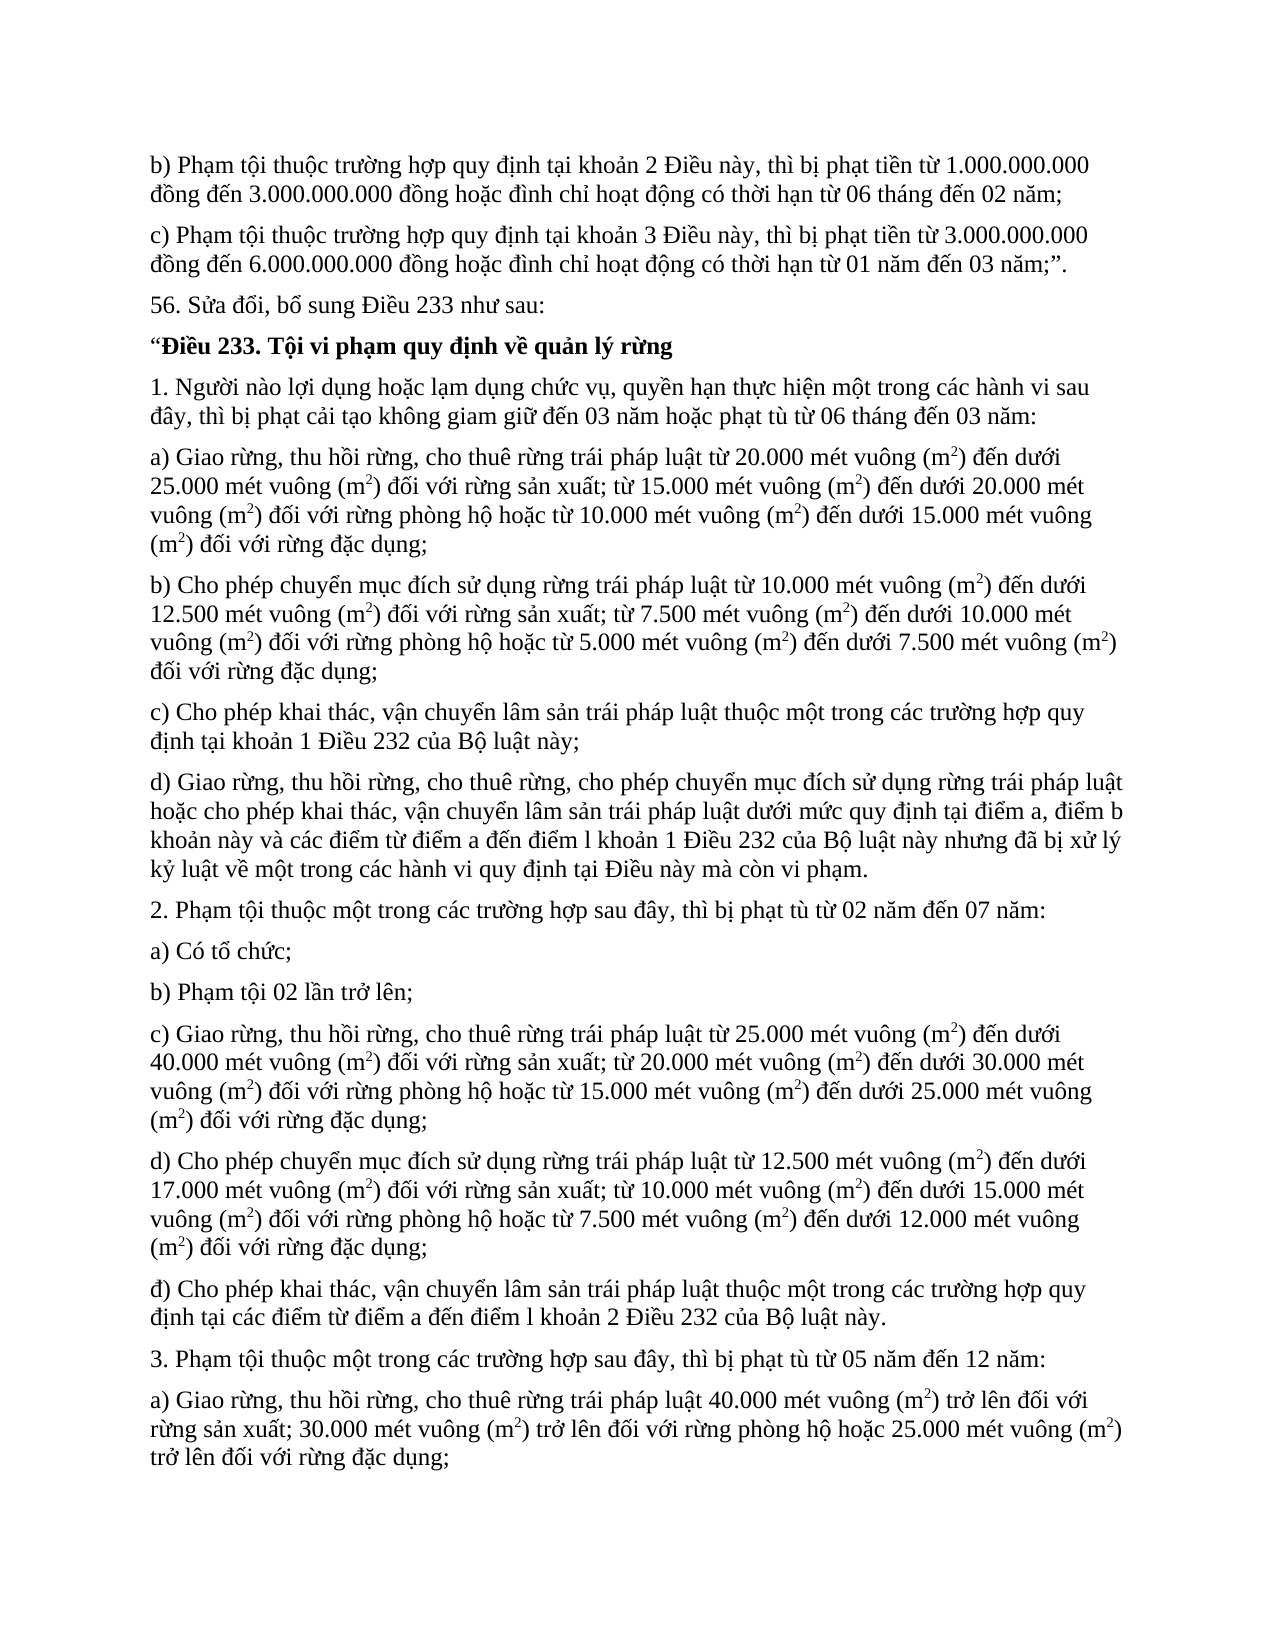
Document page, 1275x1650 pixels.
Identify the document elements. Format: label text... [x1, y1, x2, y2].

text c) Cho phép khai thác, vận chuyển lâm sản trái pháp luật thuộc một trong các trường hợp quy định tại khoản 1 Điều 232 của Bộ luật này; [150, 697, 1125, 755]
text c) Giao rừng, thu hồi rừng, cho thuê rừng trái pháp luật từ 25.000 mét vuông (m2) đến dưới 40.000 mét vuông (m2) đối với rừng sản xuất; từ 20.000 mét vuông (m2) đến dưới 30.000 mét vuông (m2) đối với rừng phòng hộ hoặc từ 15.000 mét vuông (m2) đến dưới 25.000 mét vuông (m2) đối với rừng đặc dụng; [150, 1019, 1125, 1134]
text a) Giao rừng, thu hồi rừng, cho thuê rừng trái pháp luật từ 20.000 mét vuông (m2) đến dưới 25.000 mét vuông (m2) đối với rừng sản xuất; từ 15.000 mét vuông (m2) đến dưới 20.000 mét vuông (m2) đối với rừng phòng hộ hoặc từ 10.000 mét vuông (m2) đến dưới 15.000 mét vuông (m2) đối với rừng đặc dụng; [150, 442, 1125, 557]
text b) Cho phép chuyển mục đích sử dụng rừng trái pháp luật từ 10.000 mét vuông (m2) đến dưới 12.500 mét vuông (m2) đối với rừng sản xuất; từ 7.500 mét vuông (m2) đến dưới 10.000 mét vuông (m2) đối với rừng phòng hộ hoặc từ 5.000 mét vuông (m2) đến dưới 7.500 mét vuông (m2) đối với rừng đặc dụng; [150, 570, 1125, 685]
text b) Phạm tội 02 lần trở lên; [150, 977, 1125, 1006]
text 56. Sửa đổi, bổ sung Điều 233 như sau: [150, 290, 1125, 319]
text c) Phạm tội thuộc trường hợp quy định tại khoản 3 Điều này, thì bị phạt tiền từ 3.000.000.000 đồng đến 6.000.000.000 đồng hoặc đình chỉ hoạt động có thời hạn từ 01 năm đến 03 năm;”. [150, 220, 1125, 277]
text a) Có tổ chức; [150, 936, 1125, 965]
text d) Giao rừng, thu hồi rừng, cho thuê rừng, cho phép chuyển mục đích sử dụng rừng trái pháp luật hoặc cho phép khai thác, vận chuyển lâm sản trái pháp luật dưới mức quy định tại điểm a, điểm b khoản này và các điểm từ điểm a đến điểm l khoản 1 Điều 232 của Bộ luật này nhưng đã bị xử lý kỷ luật về một trong các hành vi quy định tại Điều này mà còn vi phạm. [150, 767, 1125, 882]
text a) Giao rừng, thu hồi rừng, cho thuê rừng trái pháp luật 40.000 mét vuông (m2) trở lên đối với rừng sản xuất; 30.000 mét vuông (m2) trở lên đối với rừng phòng hộ hoặc 25.000 mét vuông (m2) trở lên đối với rừng đặc dụng; [150, 1385, 1125, 1471]
text 2. Phạm tội thuộc một trong các trường hợp sau đây, thì bị phạt tù từ 02 năm đến 07 năm: [150, 895, 1125, 924]
text “Điều 233. Tội vi phạm quy định về quản lý rừng [150, 331, 1125, 360]
text d) Cho phép chuyển mục đích sử dụng rừng trái pháp luật từ 12.500 mét vuông (m2) đến dưới 17.000 mét vuông (m2) đối với rừng sản xuất; từ 10.000 mét vuông (m2) đến dưới 15.000 mét vuông (m2) đối với rừng phòng hộ hoặc từ 7.500 mét vuông (m2) đến dưới 12.000 mét vuông (m2) đối với rừng đặc dụng; [150, 1146, 1125, 1261]
text đ) Cho phép khai thác, vận chuyển lâm sản trái pháp luật thuộc một trong các trường hợp quy định tại các điểm từ điểm a đến điểm l khoản 2 Điều 232 của Bộ luật này. [150, 1274, 1125, 1331]
text 1. Người nào lợi dụng hoặc lạm dụng chức vụ, quyền hạn thực hiện một trong các hành vi sau đây, thì bị phạt cải tạo không giam giữ đến 03 năm hoặc phạt tù từ 06 tháng đến 03 năm: [150, 372, 1125, 430]
text 3. Phạm tội thuộc một trong các trường hợp sau đây, thì bị phạt tù từ 05 năm đến 12 năm: [150, 1344, 1125, 1372]
text b) Phạm tội thuộc trường hợp quy định tại khoản 2 Điều này, thì bị phạt tiền từ 1.000.000.000 đồng đến 3.000.000.000 đồng hoặc đình chỉ hoạt động có thời hạn từ 06 tháng đến 02 năm; [150, 150, 1125, 207]
